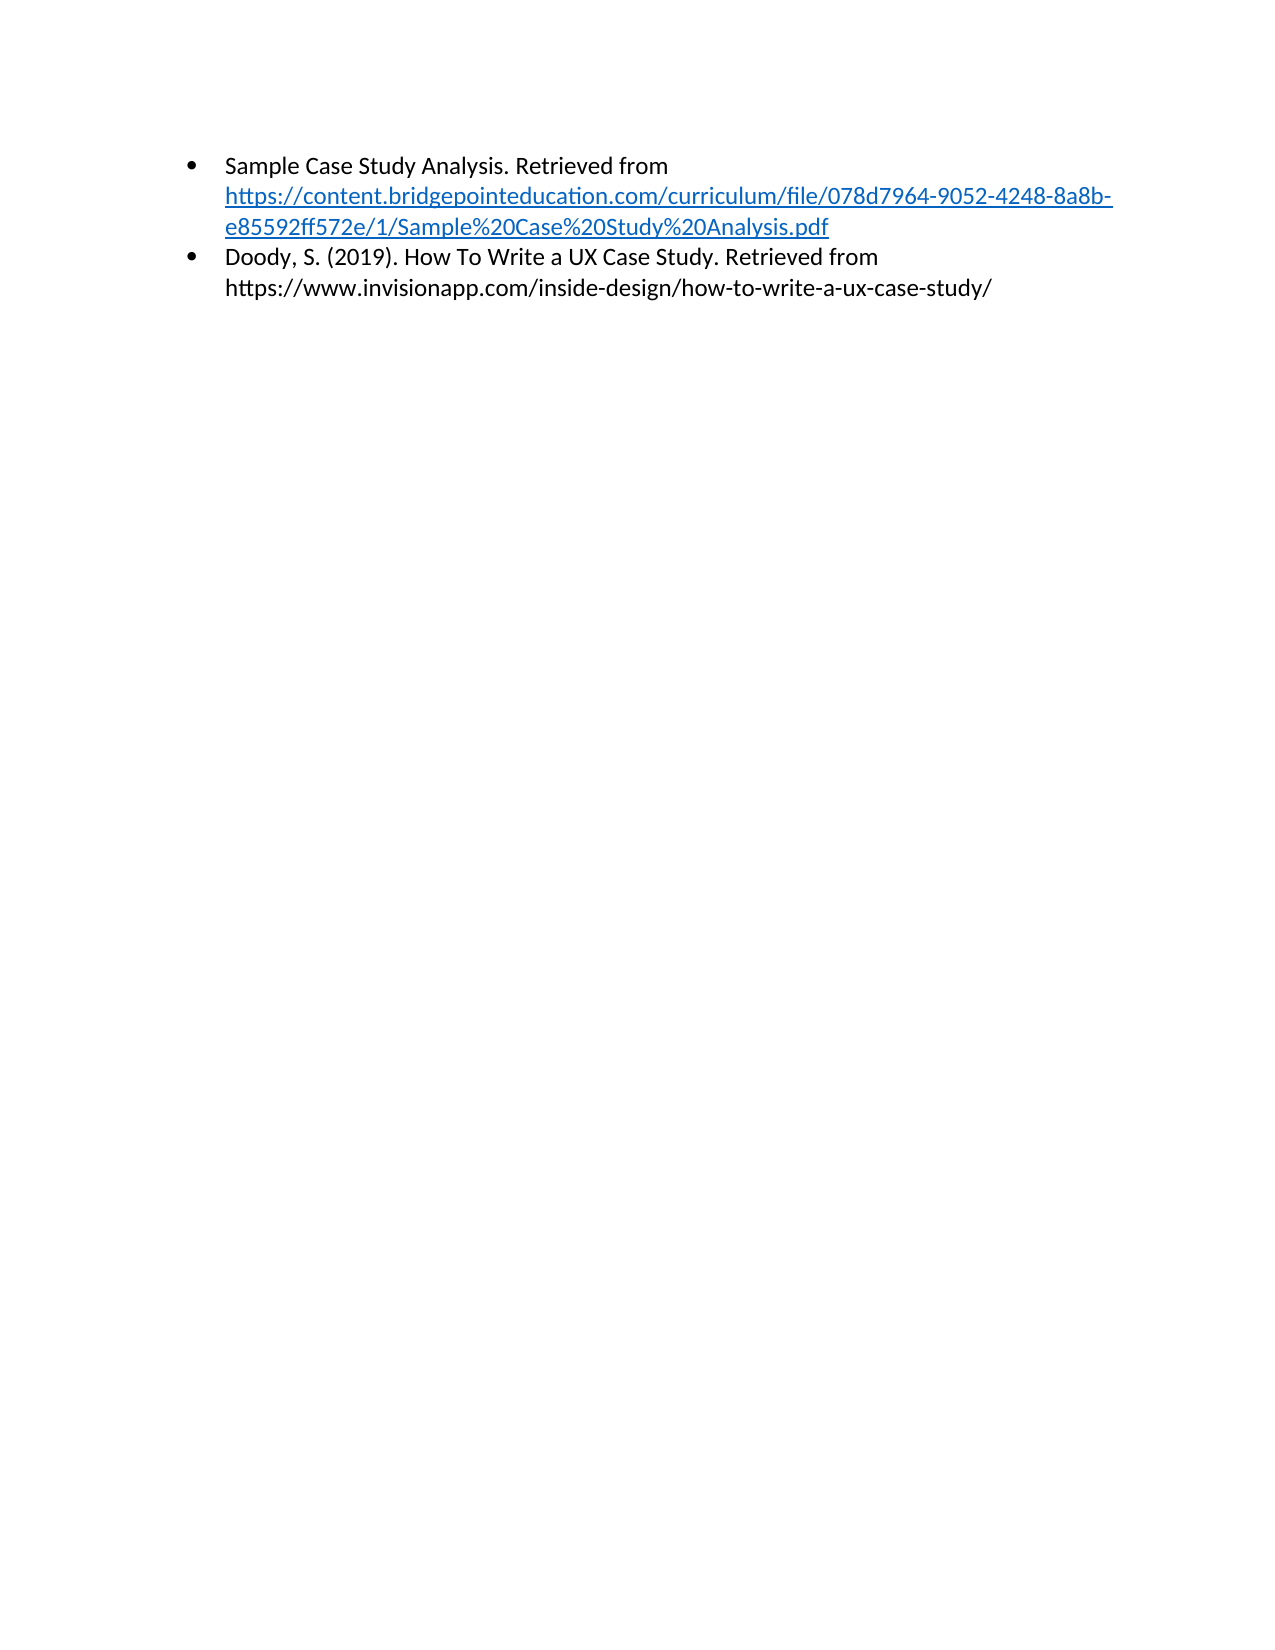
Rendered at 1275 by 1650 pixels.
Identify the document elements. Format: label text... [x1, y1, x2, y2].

list Doody, S. (2019). How To Write a UX Case Study. Retrieved from https://www.invisionapp.com/inside-design/how-to-write-a-ux-case-study/ [187, 242, 1125, 303]
list Sample Case Study Analysis. Retrieved from https://content.bridgepointeducation.com/curriculum/file/078d7964-9052-4248-8a8b-e85592ff572e/1/Sample%20Case%20Study%20Analysis.pdf [187, 150, 1125, 242]
